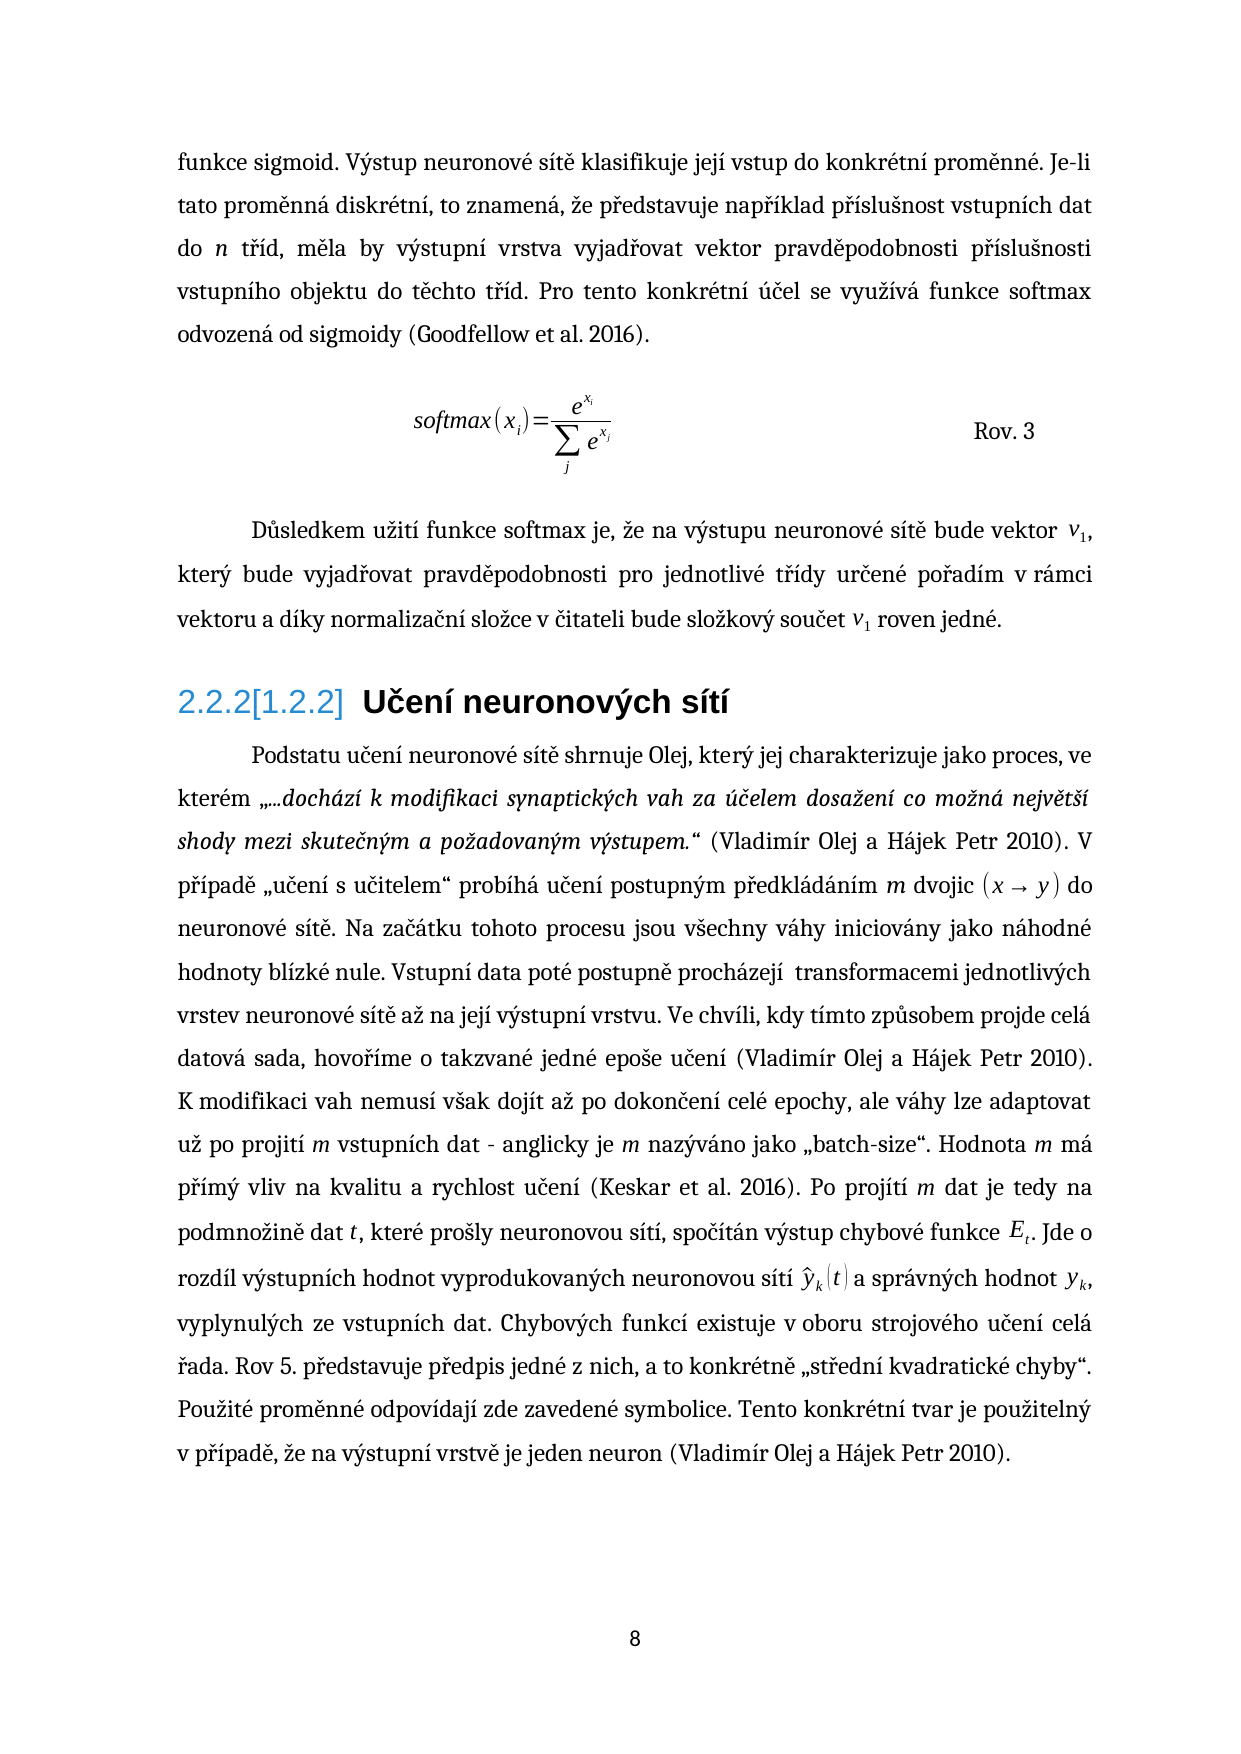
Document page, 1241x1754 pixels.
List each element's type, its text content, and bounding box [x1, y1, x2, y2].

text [177, 148, 1092, 349]
subtitle Učení neuronových sítí [177, 682, 1092, 721]
text Důsledkem užití funkce softmax je, že na výstupu neuronové sítě bude vektor , který bude vyjadřovat pravděpodobnosti pro jednotlivé třídy určené pořadím v rámci vektoru a díky normalizační složce v čitateli bude složkový součet roven jedné. [177, 514, 1092, 635]
text Podstatu učení neuronové sítě shrnuje Olej, který jej charakterizuje jako proces, ve kterém „...dochází k modifikaci synaptických vah za účelem dosažení co možná největší shody mezi skutečným a požadovaným výstupem.“ (Vladimír Olej a Hájek Petr 2010). V případě „učení s učitelem“ probíhá učení postupným předkládáním m dvojic do neuronové sítě. Na začátku tohoto procesu jsou všechny váhy iniciovány jako náhodné hodnoty blízké nule. Vstupní data poté postupně procházejí transformacemi jednotlivých vrstev neuronové sítě až na její výstupní vrstvu. Ve chvíli, kdy tímto způsobem projde celá datová sada, hovoříme o takzvané jedné epoše učení (Vladimír Olej a Hájek Petr 2010). K modifikaci vah nemusí však dojít až po dokončení celé epochy, ale váhy lze adaptovat už po projití vstupních dat - anglicky je nazýváno jako „batch-size“. Hodnota má přímý vliv na kvalitu a rychlost učení (Keskar et al. 2016). Po projítí dat je tedy na podmnožině dat , které prošly neuronovou sítí, spočítán výstup chybové funkce . Jde o rozdíl výstupních hodnot vyprodukovaných neuronovou sítí a správných hodnot , vyplynulých ze vstupních dat. Chybových funkcí existuje v oboru strojového učení celá řada. Rov 5. představuje předpis jedné z nich, a to konkrétně „střední kvadratické chyby“. Použité proměnné odpovídají zde zavedené symbolice. Tento konkrétní tvar je použitelný v případě, že na výstupní vrstvě je jeden neuron (Vladimír Olej a Hájek Petr 2010). [177, 741, 1092, 1467]
text Rov. 3 [177, 388, 1092, 475]
